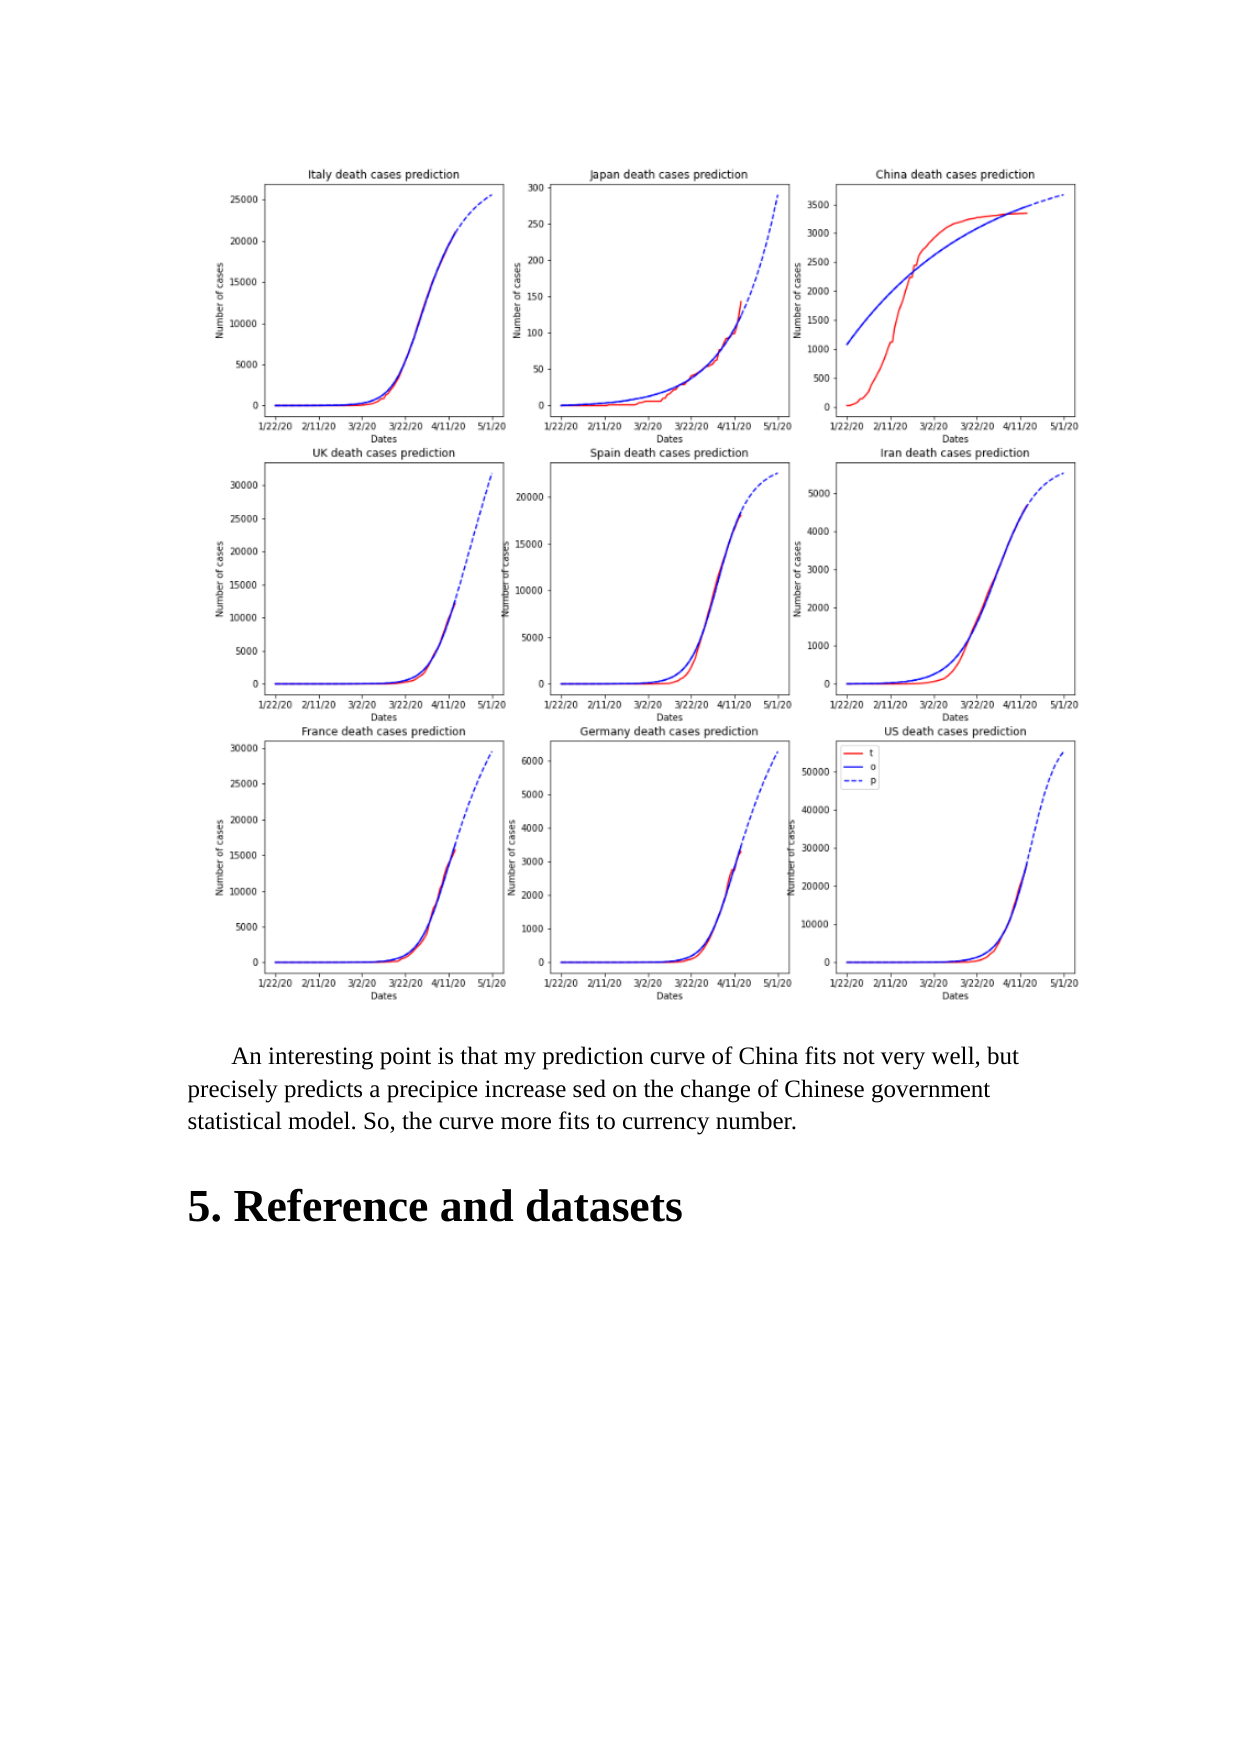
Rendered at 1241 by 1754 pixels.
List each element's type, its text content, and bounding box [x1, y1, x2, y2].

text An interesting point is that my prediction curve of China fits not very well, but precisely predicts a precipice increase sed on the change of Chinese government statistical model. So, the curve more fits to currency number. [187, 1039, 1053, 1137]
subtitle 5. Reference and datasets [187, 1172, 1053, 1237]
picture [187, 162, 1116, 1022]
